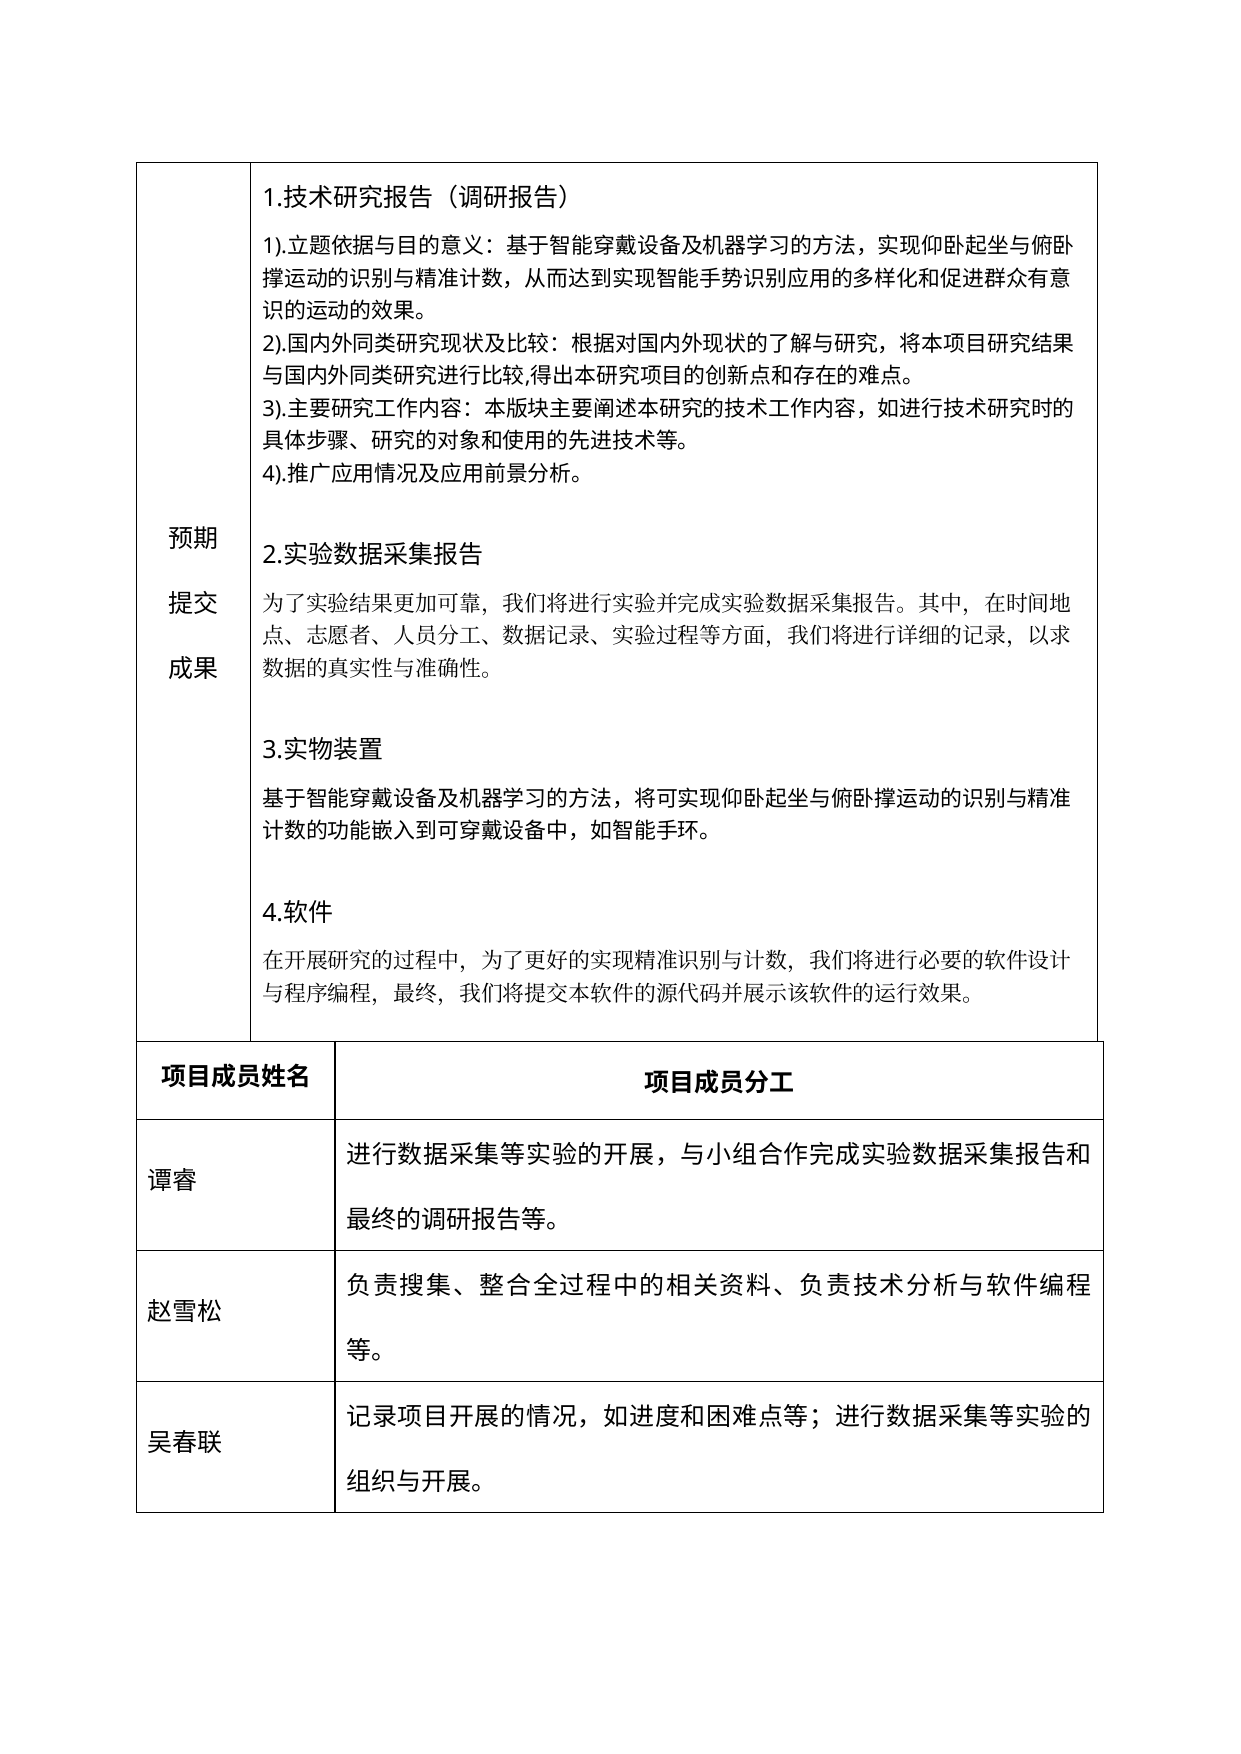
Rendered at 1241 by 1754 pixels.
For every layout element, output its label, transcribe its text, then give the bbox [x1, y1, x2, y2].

table_cell 预期 提交 成果 [137, 163, 250, 1041]
table_cell 负责搜集、整合全过程中的相关资料、负责技术分析与软件编程等。 [336, 1251, 1103, 1381]
table_cell 记录项目开展的情况，如进度和困难点等；进行数据采集等实验的组织与开展。 [336, 1382, 1103, 1512]
table_cell 项目成员分工 [336, 1042, 1103, 1119]
table_cell 项目成员姓名 [137, 1042, 334, 1119]
table_cell 谭睿 [137, 1120, 334, 1250]
table_cell 进行数据采集等实验的开展，与小组合作完成实验数据采集报告和最终的调研报告等。 [336, 1120, 1103, 1250]
table_cell 1.技术研究报告（调研报告） 1).立题依据与目的意义：基于智能穿戴设备及机器学习的方法，实现仰卧起坐与俯卧撑运动的识别与精准计数，从而达到实现智能手势识别应用的多样化和促进群众有意识的运动的效果。 2).国内外同类研究现状及比较：根据对国内外现状的了解与研究，将本项目研究结果与国内外同类研究进行比较,得出本研究项目的创新点和存在的难点。 3).主要研究工作内容：本版块主要阐述本研究的技术工作内容，如进行技术研究时的具体步骤、研究的对象和使用的先进技术等。 4).推广应用情况及应用前景分析。 2.实验数据采集报告 为了实验结果更加可靠，我们将进行实验并完成实验数据采集报告。其中，在时间地点、志愿者、人员分工、数据记录、实验过程等方面，我们将进行详细的记录，以求数据的真实性与准确性。 3.实物装置 基于智能穿戴设备及机器学习的方法，将可实现仰卧起坐与俯卧撑运动的识别与精准计数的功能嵌入到可穿戴设备中，如智能手环。 4.软件 在开展研究的过程中，为了更好的实现精准识别与计数，我们将进行必要的软件设计与程序编程，最终，我们将提交本软件的源代码并展示该软件的运行效果。 [251, 163, 1097, 1041]
table_cell 赵雪松 [137, 1251, 334, 1381]
table_cell 吴春联 [137, 1382, 334, 1512]
